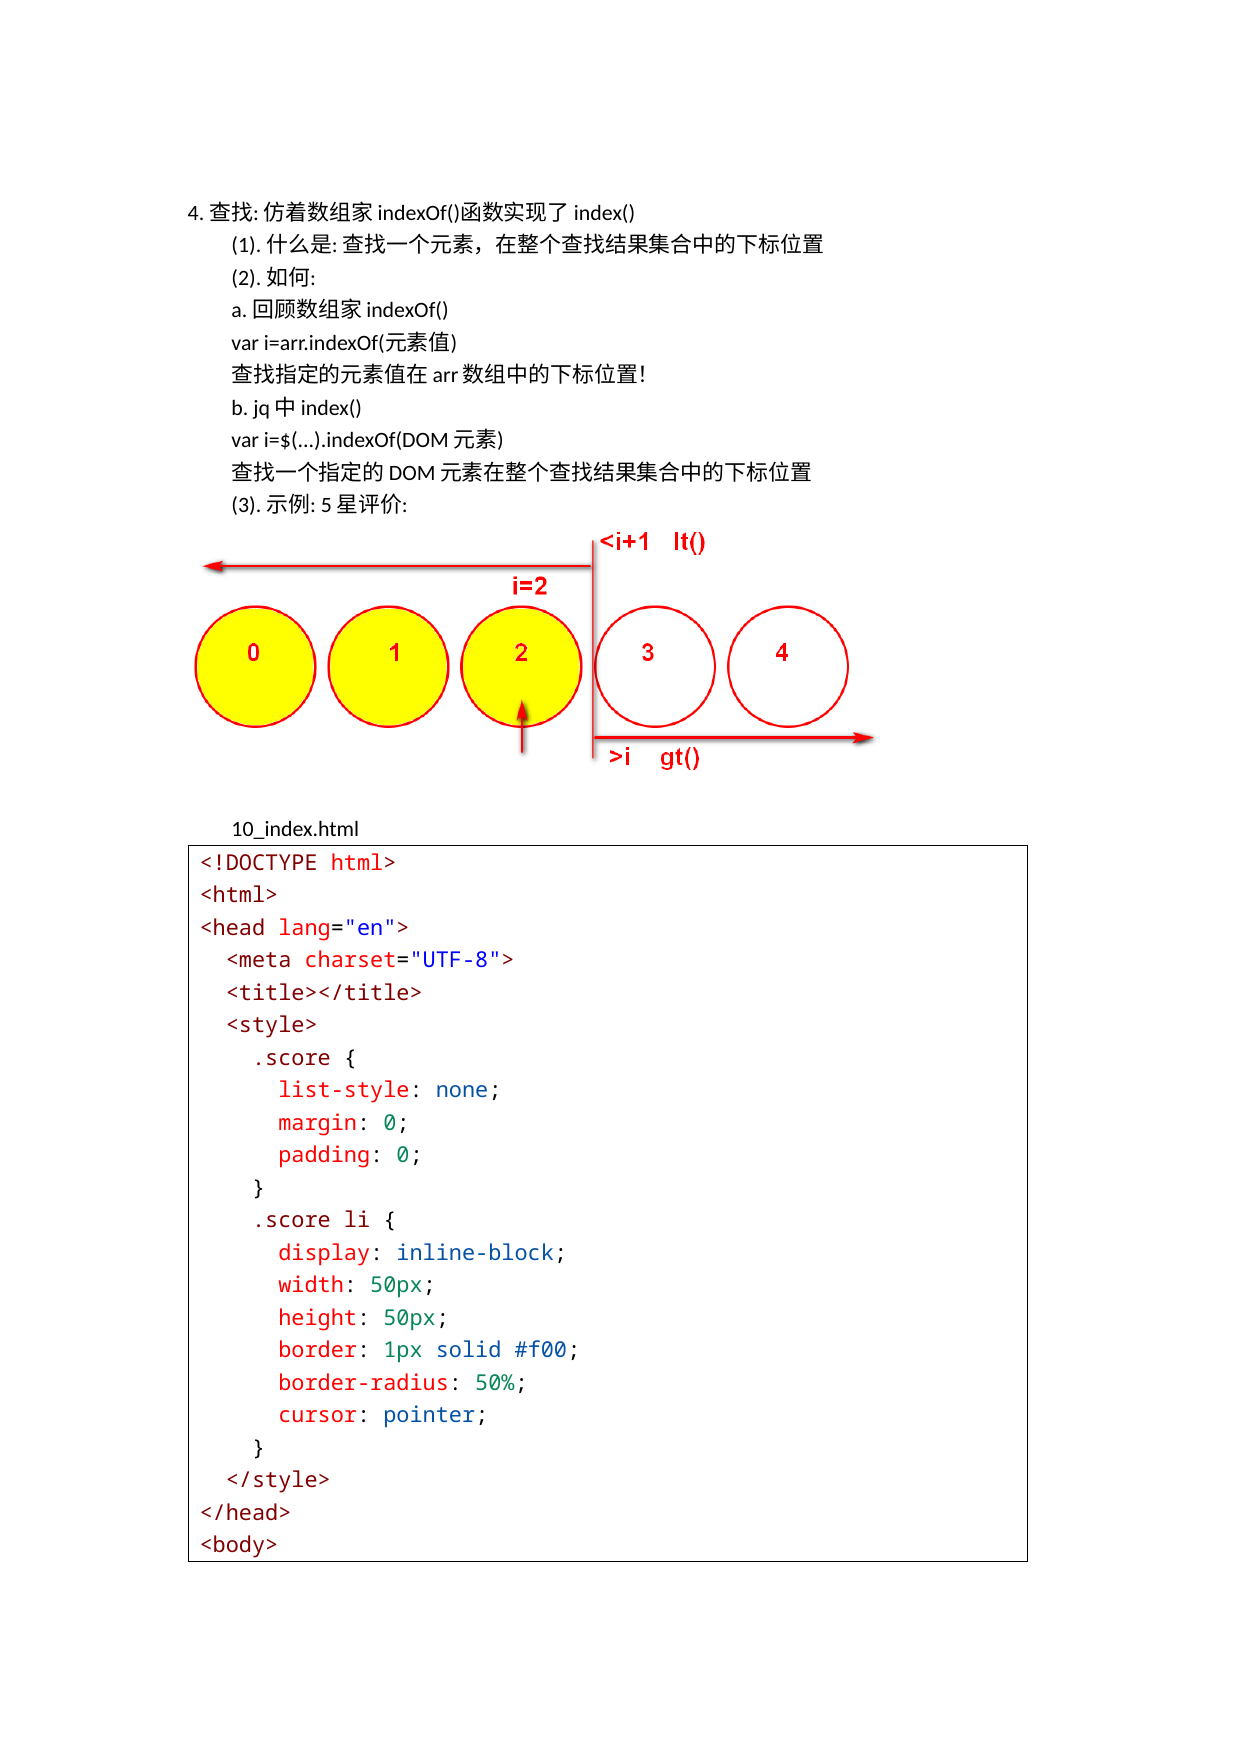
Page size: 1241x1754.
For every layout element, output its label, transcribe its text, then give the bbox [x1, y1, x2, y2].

text (3). 示例: 5星评价: [187, 487, 1053, 519]
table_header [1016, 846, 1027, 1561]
text b. jq中index() [187, 389, 1053, 422]
text 查找指定的元素值在arr数组中的下标位置！ [187, 357, 1053, 389]
text var i=arr.indexOf(元素值) [187, 324, 1053, 357]
text var i=$(...).indexOf(DOM元素) [187, 422, 1053, 454]
text (2). 如何: [187, 259, 1053, 292]
text (1). 什么是: 查找一个元素，在整个查找结果集合中的下标位置 [187, 227, 1053, 259]
text 4. 查找: 仿着数组家indexOf()函数实现了index() [187, 194, 1053, 227]
picture [187, 519, 891, 783]
text a. 回顾数组家indexOf() [187, 292, 1053, 324]
text 查找一个指定的DOM元素在整个查找结果集合中的下标位置 [187, 454, 1053, 487]
text 10_index.html [187, 812, 1053, 844]
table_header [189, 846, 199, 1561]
